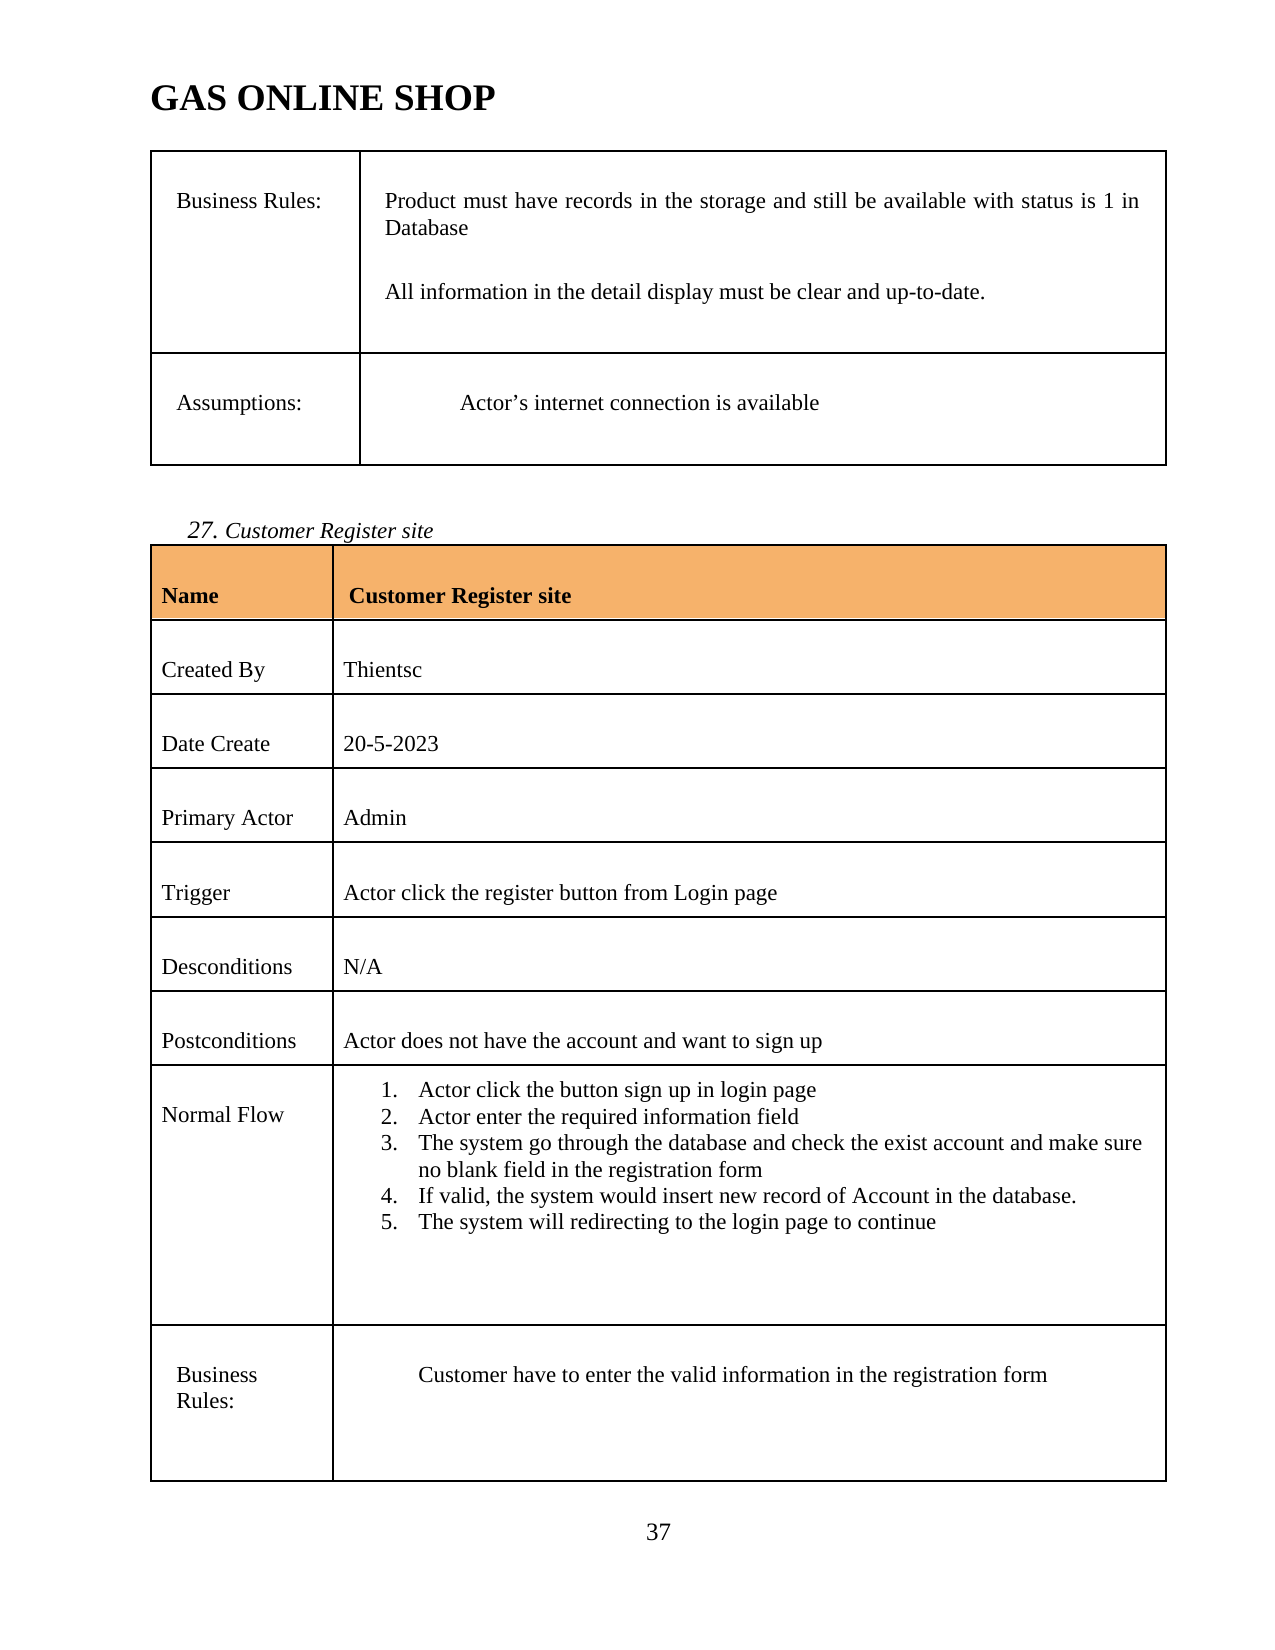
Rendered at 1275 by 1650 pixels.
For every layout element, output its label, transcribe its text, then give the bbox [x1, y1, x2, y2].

table_cell Actor’s internet connection is available [361, 354, 1165, 464]
table_cell Business Rules: [152, 1326, 332, 1480]
table_header Name [152, 546, 332, 618]
table_cell Actor click the register button from Login page [334, 843, 1165, 916]
table_cell Created By [152, 621, 332, 693]
table_cell Customer have to enter the valid information in the registration form [334, 1326, 1165, 1480]
table_cell Trigger [152, 843, 332, 916]
table_header Customer Register site [334, 546, 1165, 618]
table_cell Date Create [152, 695, 332, 767]
subtitle Customer Register site [187, 515, 1167, 544]
table_cell Actor does not have the account and want to sign up [334, 992, 1165, 1064]
table_cell 20-5-2023 [334, 695, 1165, 767]
table_cell Admin [334, 769, 1165, 841]
table_cell Thientsc [334, 621, 1165, 693]
table_cell Business Rules: [152, 152, 359, 352]
table_cell Primary Actor [152, 769, 332, 841]
table_cell Postconditions [152, 992, 332, 1064]
table_cell Normal Flow [152, 1066, 332, 1323]
table_cell Actor click the button sign up in login page Actor enter the required information field The system go through the database and check the exist account and make sure no blank field in the registration form If valid, the system would insert new record of Account in the database. The system will redirecting to the login page to continue [334, 1066, 1165, 1323]
table_cell Assumptions: [152, 354, 359, 464]
table_cell Desconditions [152, 918, 332, 990]
table_cell N/A [334, 918, 1165, 990]
table_cell Product must have records in the storage and still be available with status is 1 in Database All information in the detail display must be clear and up-to-date. [361, 152, 1165, 352]
